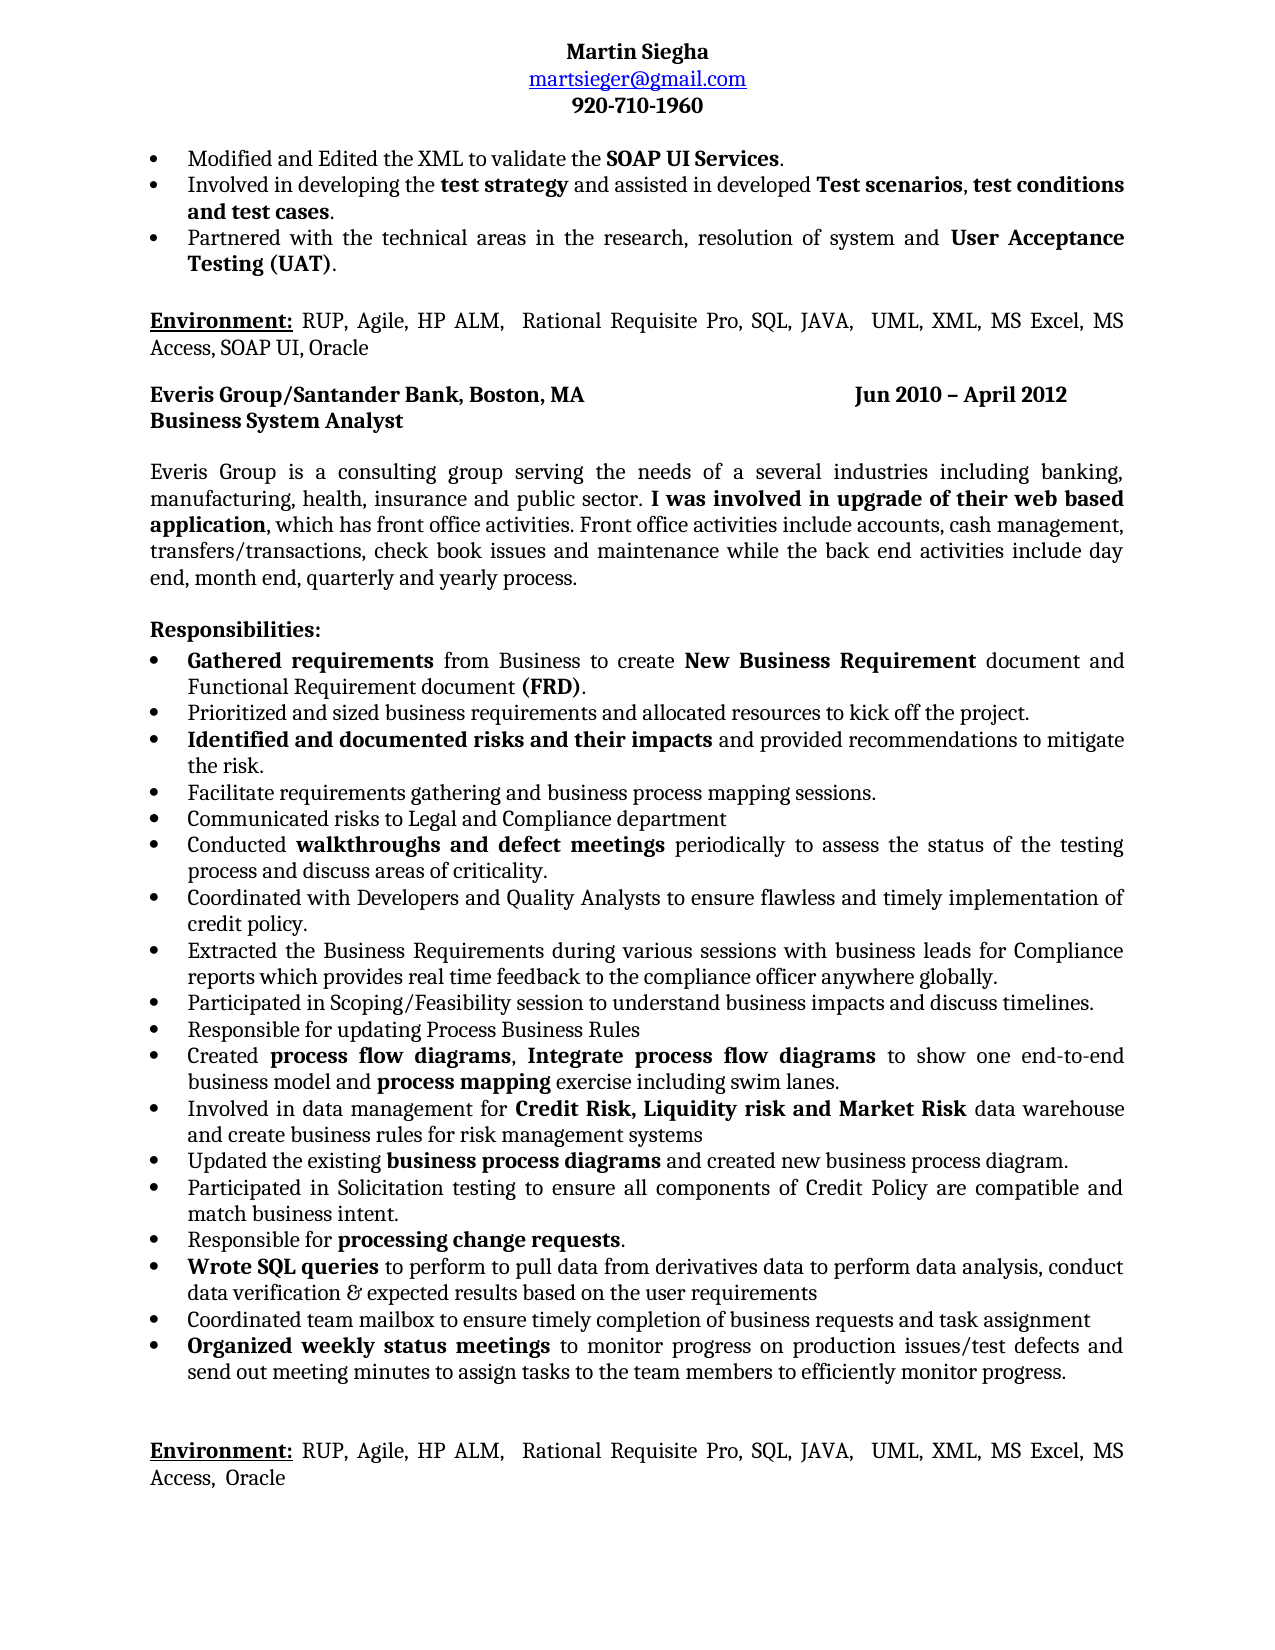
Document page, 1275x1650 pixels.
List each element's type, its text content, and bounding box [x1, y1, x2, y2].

text Responsibilities: [150, 617, 1125, 644]
text Business System Analyst [150, 408, 1125, 434]
list Identified and documented risks and their impacts and provided recommendations to mitigate the risk. [150, 727, 1125, 779]
list Coordinated with Developers and Quality Analysts to ensure flawless and timely implementation of credit policy. [150, 885, 1125, 937]
list Communicated risks to Legal and Compliance department [150, 806, 1125, 832]
list Extracted the Business Requirements during various sessions with business leads for Compliance reports which provides real time feedback to the compliance officer anywhere globally. [150, 937, 1125, 990]
table_header Everis Group/Santander Bank, Boston, MA [139, 382, 637, 408]
text Environment: RUP, Agile, HP ALM, Rational Requisite Pro, SQL, JAVA, UML, XML, MS Excel, MS Access, Oracle [150, 1436, 1125, 1491]
list Wrote SQL queries to perform to pull data from derivatives data to perform data analysis, conduct data verification & expected results based on the user requirements [150, 1254, 1125, 1306]
list Partnered with the technical areas in the research, resolution of system and User Acceptance Testing (UAT). [150, 225, 1125, 278]
list Involved in developing the test strategy and assisted in developed Test scenarios, test conditions and test cases. [150, 172, 1125, 225]
list Updated the existing business process diagrams and created new business process diagram. [150, 1148, 1125, 1174]
list Created process flow diagrams, Integrate process flow diagrams to show one end-to-end business model and process mapping exercise including swim lanes. [150, 1043, 1125, 1096]
list Modified and Edited the XML to validate the SOAP UI Services. [150, 146, 1125, 172]
list Coordinated team mailbox to ensure timely completion of business requests and task assignment [150, 1306, 1125, 1333]
list Facilitate requirements gathering and business process mapping sessions. [150, 779, 1125, 806]
list Gathered requirements from Business to create New Business Requirement document and Functional Requirement document (FRD). [150, 647, 1125, 700]
list Responsible for updating Process Business Rules [150, 1016, 1125, 1043]
list Involved in data management for Credit Risk, Liquidity risk and Market Risk data warehouse and create business rules for risk management systems [150, 1096, 1125, 1148]
list Prioritized and sized business requirements and allocated resources to kick off the project. [150, 700, 1125, 727]
table_header Jun 2010 – April 2012 [638, 382, 1136, 408]
list Responsible for processing change requests. [150, 1227, 1125, 1254]
list Participated in Solicitation testing to ensure all components of Credit Policy are compatible and match business intent. [150, 1174, 1125, 1227]
list Everis Group is a consulting group serving the needs of a several industries including banking, manufacturing, health, insurance and public sector. I was involved in upgrade of their web based application, which has front office activities. Front office activities include accounts, cash management, transfers/transactions, check book issues and maintenance while the back end activities include day end, month end, quarterly and yearly process. [150, 459, 1125, 591]
list Conducted walkthroughs and defect meetings periodically to assess the status of the testing process and discuss areas of criticality. [150, 832, 1125, 885]
text Environment: RUP, Agile, HP ALM, Rational Requisite Pro, SQL, JAVA, UML, XML, MS Excel, MS Access, SOAP UI, Oracle [150, 307, 1125, 361]
list Organized weekly status meetings to monitor progress on production issues/test defects and send out meeting minutes to assign tasks to the team members to efficiently monitor progress. [150, 1333, 1125, 1385]
list Participated in Scoping/Feasibility session to understand business impacts and discuss timelines. [150, 990, 1125, 1016]
